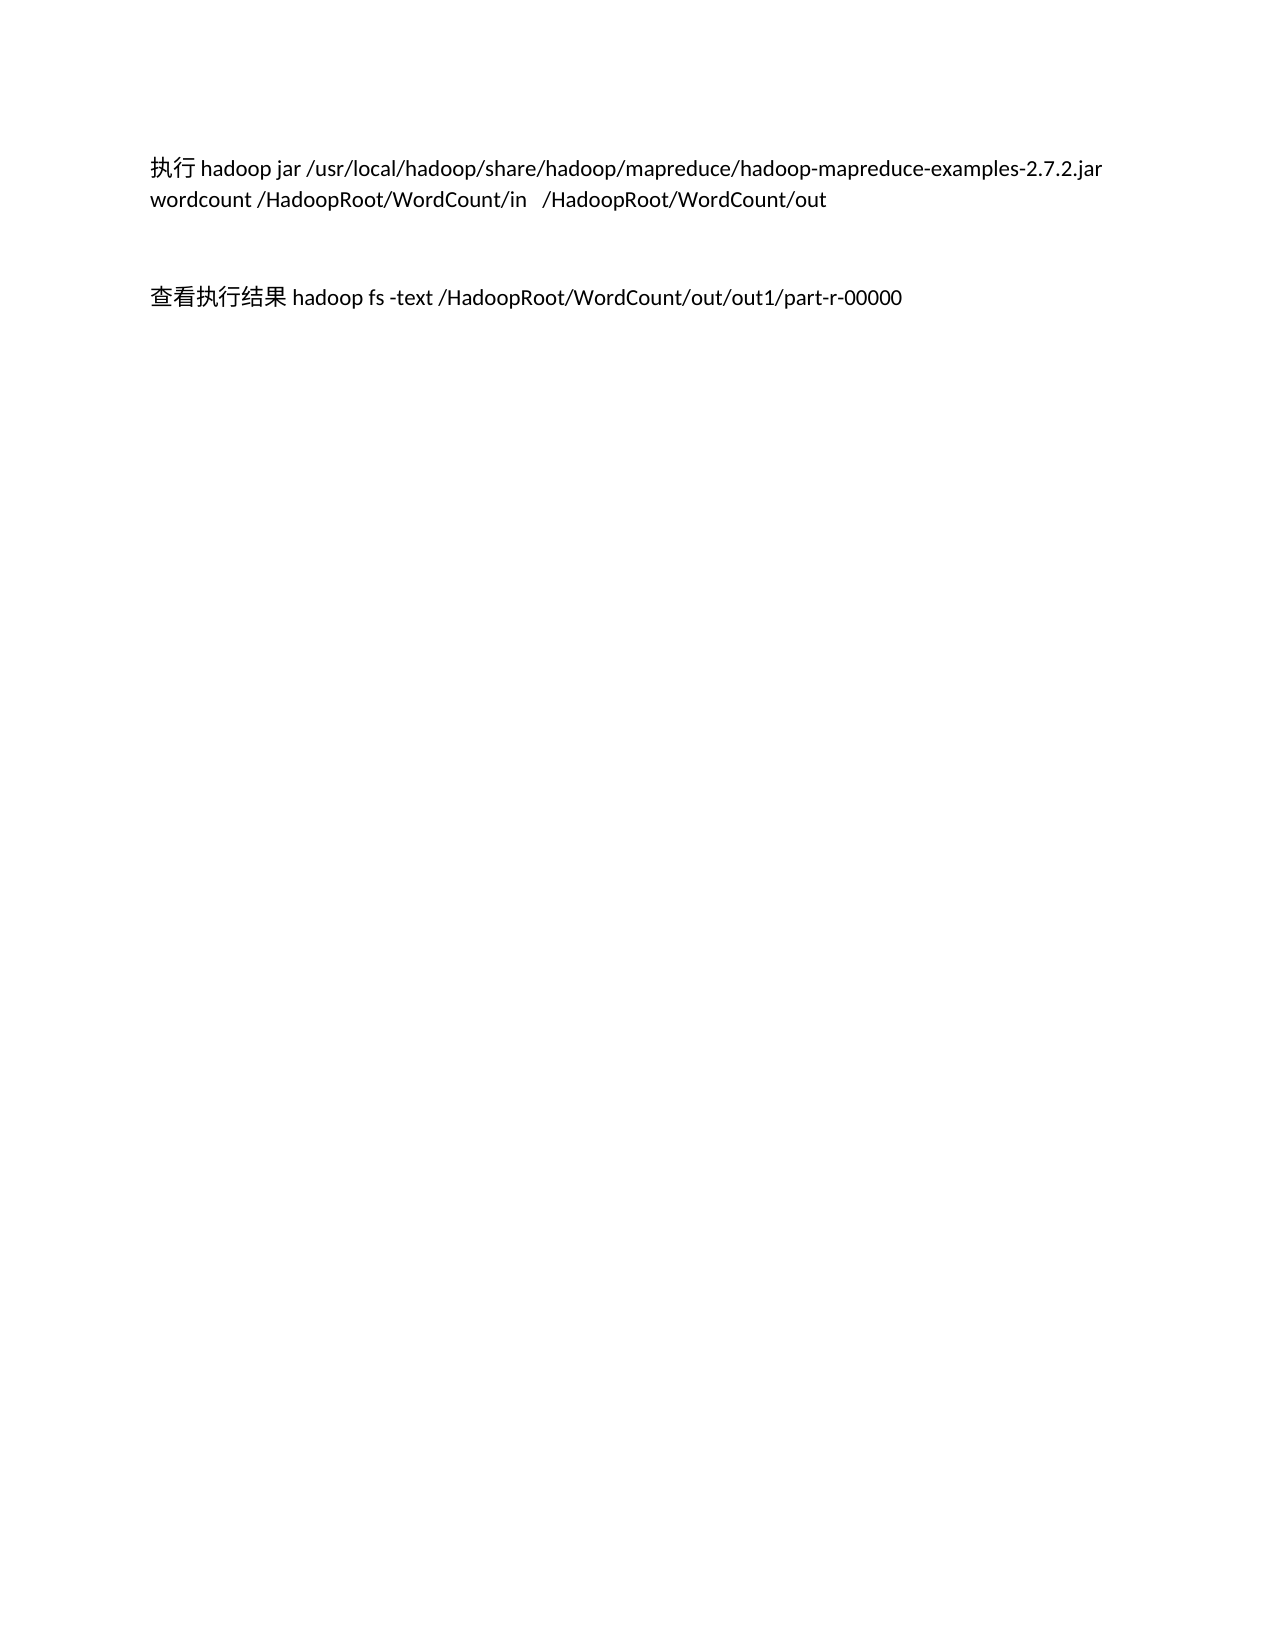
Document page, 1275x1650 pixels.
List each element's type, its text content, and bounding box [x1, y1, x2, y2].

text 查看执行结果hadoop fs -text /HadoopRoot/WordCount/out/out1/part-r-00000 [150, 279, 1125, 312]
text 执行hadoop jar /usr/local/hadoop/share/hadoop/mapreduce/hadoop-mapreduce-examples-2.7.2.jar wordcount /HadoopRoot/WordCount/in /HadoopRoot/WordCount/out [150, 150, 1125, 213]
